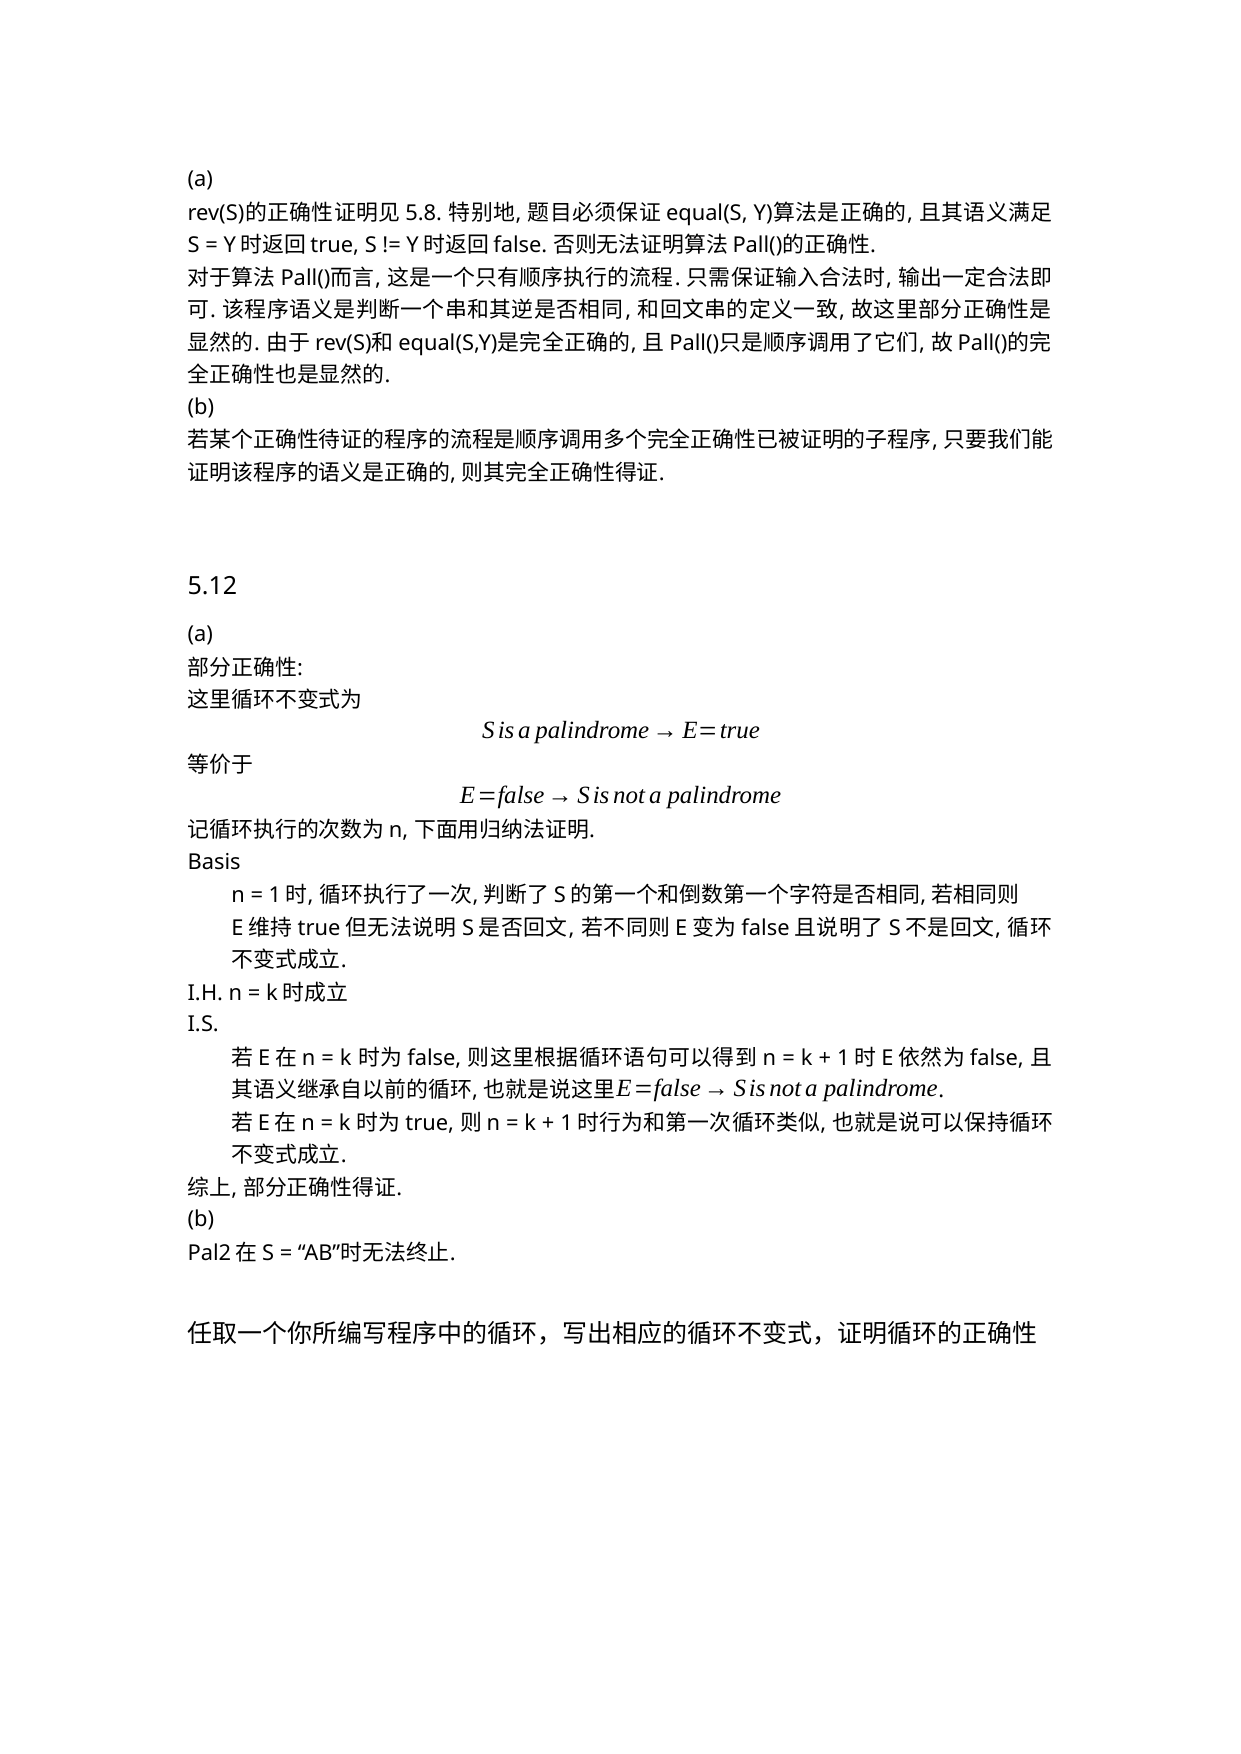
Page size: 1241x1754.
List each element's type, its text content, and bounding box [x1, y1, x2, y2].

text 5.12 [187, 552, 1053, 617]
text 若E在n = k 时为false, 则这里根据循环语句可以得到n = k + 1时E依然为false, 且其语义继承自以前的循环, 也就是说这里. [231, 1039, 1053, 1104]
text Basis [187, 844, 1053, 877]
text (a) [187, 162, 1053, 194]
text I.S. [187, 1007, 1053, 1039]
text n = 1时, 循环执行了一次, 判断了S的第一个和倒数第一个字符是否相同, 若相同则 [187, 877, 1053, 909]
text 等价于 [187, 747, 1053, 779]
text E维持true但无法说明S是否回文, 若不同则E变为false且说明了S不是回文, 循环不变式成立. [231, 909, 1053, 974]
text (a) [187, 617, 1053, 649]
text (b) [187, 1202, 1053, 1234]
text 部分正确性: [187, 649, 1053, 682]
text 任取一个你所编写程序中的循环，写出相应的循环不变式，证明循环的正确性 [187, 1299, 1053, 1364]
text 这里循环不变式为 [187, 682, 1053, 714]
text rev(S)的正确性证明见5.8. 特别地, 题目必须保证equal(S, Y)算法是正确的, 且其语义满足 S = Y时返回true, S != Y时返回false. 否则无法证明算法Pall()的正确性. [187, 194, 1053, 259]
text 综上, 部分正确性得证. [187, 1169, 1053, 1202]
text 记循环执行的次数为n, 下面用归纳法证明. [187, 812, 1053, 844]
text I.H. n = k时成立 [187, 974, 1053, 1007]
text (b) [187, 389, 1053, 422]
text 若某个正确性待证的程序的流程是顺序调用多个完全正确性已被证明的子程序, 只要我们能证明该程序的语义是正确的, 则其完全正确性得证. [187, 422, 1053, 487]
text 若E在n = k 时为true, 则n = k + 1时行为和第一次循环类似, 也就是说可以保持循环不变式成立. [231, 1104, 1053, 1169]
text Pal2在S = “AB”时无法终止. [187, 1234, 1053, 1267]
text 对于算法Pall()而言, 这是一个只有顺序执行的流程. 只需保证输入合法时, 输出一定合法即可. 该程序语义是判断一个串和其逆是否相同, 和回文串的定义一致, 故这里部分正确性是显然的. 由于rev(S)和equal(S,Y)是完全正确的, 且Pall()只是顺序调用了它们, 故Pall()的完全正确性也是显然的. [187, 259, 1053, 389]
